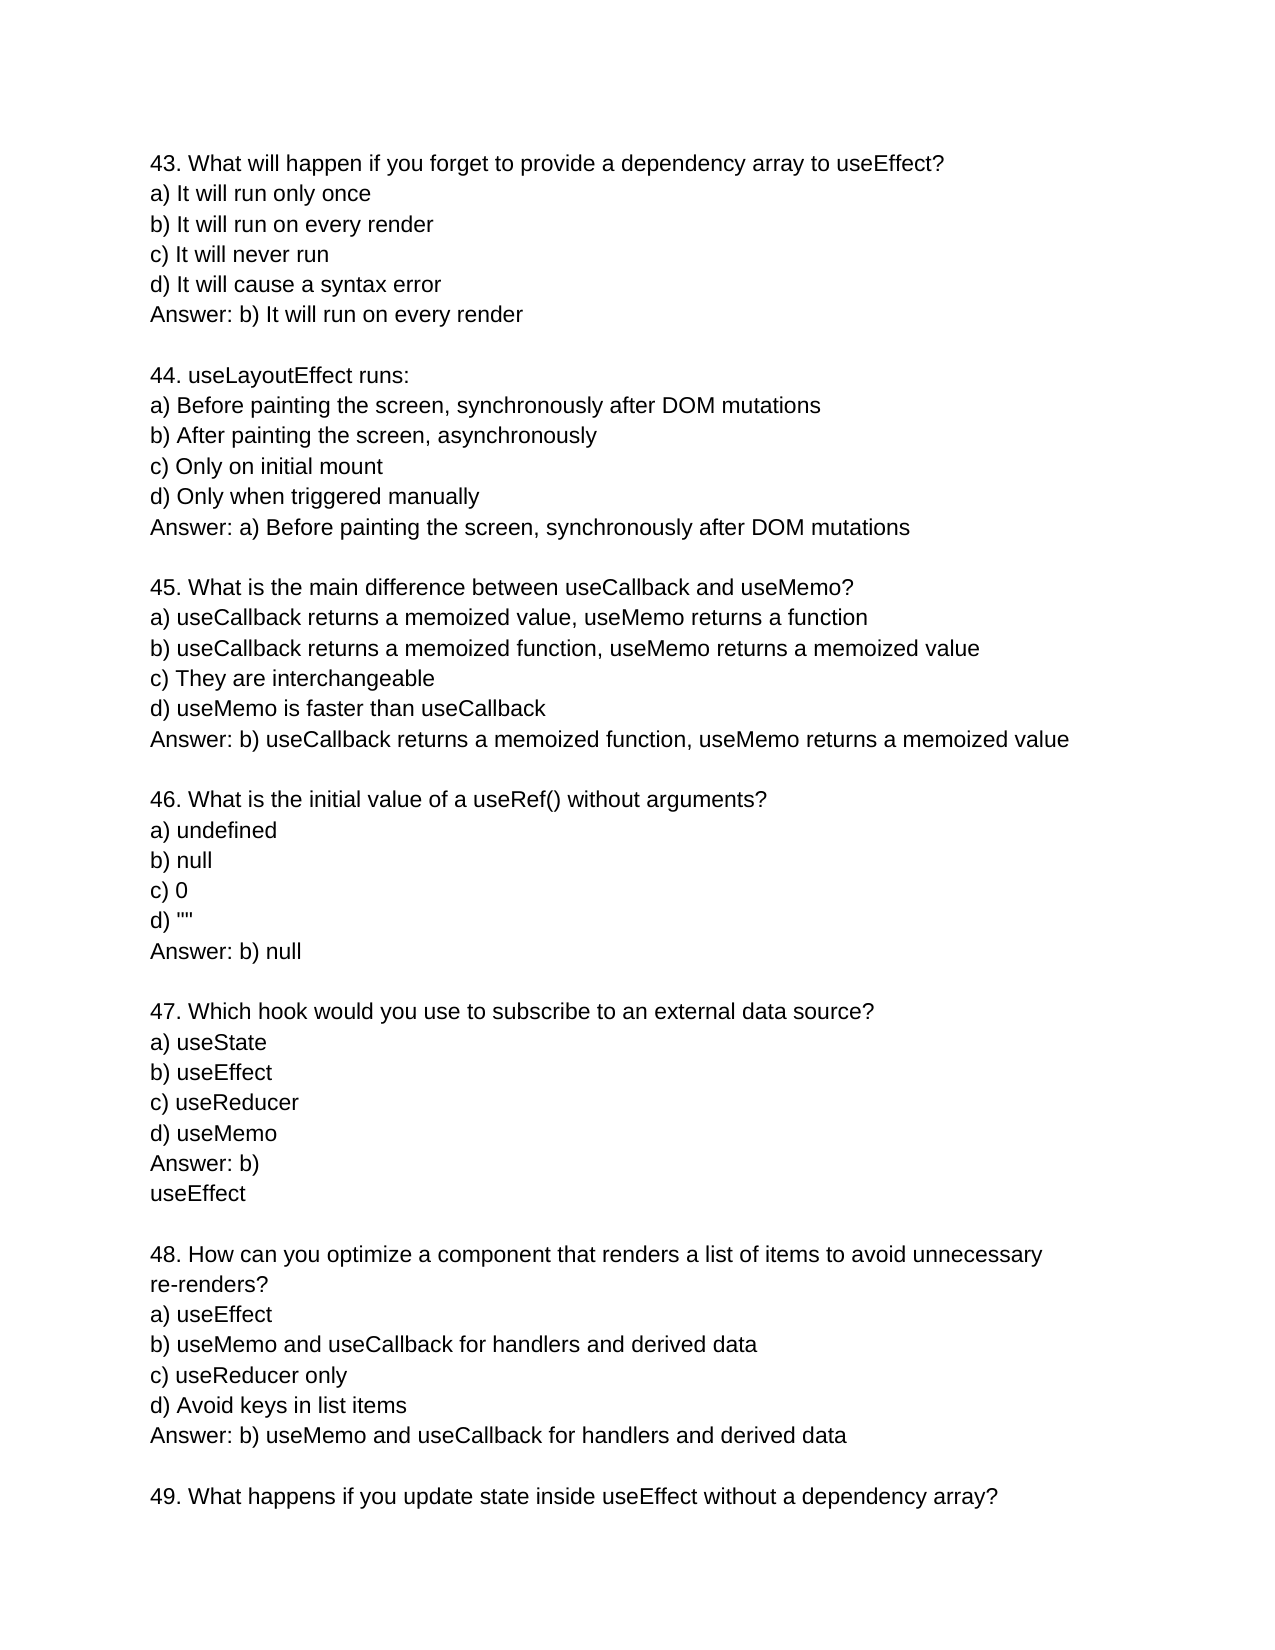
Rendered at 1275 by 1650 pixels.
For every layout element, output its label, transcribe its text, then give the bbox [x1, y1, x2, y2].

list useMemo Answer: b) useEffect [150, 1119, 361, 1206]
list useEffect [150, 1301, 1125, 1327]
list After painting the screen, asynchronously [150, 422, 1125, 449]
list 0 [150, 877, 1125, 903]
list useCallback returns a memoized function, useMemo returns a memoized value [150, 635, 1125, 661]
list useReducer [150, 1089, 1125, 1116]
list useMemo is faster than useCallback [150, 695, 1125, 722]
list useReducer only [150, 1362, 1125, 1388]
list What will happen if you forget to provide a dependency array to useEffect? [150, 150, 1125, 176]
list useState [150, 1029, 1125, 1055]
list It will never run [150, 241, 1125, 267]
list What happens if you update state inside useEffect without a dependency array? [150, 1483, 1125, 1509]
list undefined [150, 817, 1125, 843]
list useEffect [150, 1059, 1125, 1085]
list Which hook would you use to subscribe to an external data source? [150, 998, 1125, 1025]
list They are interchangeable [150, 665, 1125, 691]
list What is the main difference between useCallback and useMemo? [150, 574, 1125, 600]
list It will run only once [150, 180, 1125, 207]
list useMemo and useCallback for handlers and derived data [150, 1331, 1125, 1358]
list Before painting the screen, synchronously after DOM mutations [150, 392, 1125, 418]
list "" [150, 907, 1125, 934]
list It will run on every render [150, 211, 1125, 237]
list useLayoutEffect runs: [150, 362, 1125, 388]
text Answer: b) useMemo and useCallback for handlers and derived data [150, 1422, 1125, 1448]
list It will cause a syntax error Answer: b) It will run on every render [150, 271, 523, 328]
text Answer: b) null [150, 938, 1125, 964]
list Only when triggered manually [150, 483, 1125, 509]
list What is the initial value of a useRef() without arguments? [150, 786, 1125, 813]
list How can you optimize a component that renders a list of items to avoid unnecessary re-renders? [150, 1241, 1043, 1297]
list Only on initial mount [150, 453, 1125, 479]
text Answer: a) Before painting the screen, synchronously after DOM mutations [150, 513, 1125, 540]
list null [150, 847, 1125, 873]
list useCallback returns a memoized value, useMemo returns a function [150, 604, 1125, 631]
text Answer: b) useCallback returns a memoized function, useMemo returns a memoized value [150, 726, 1125, 752]
list Avoid keys in list items [150, 1392, 1125, 1418]
